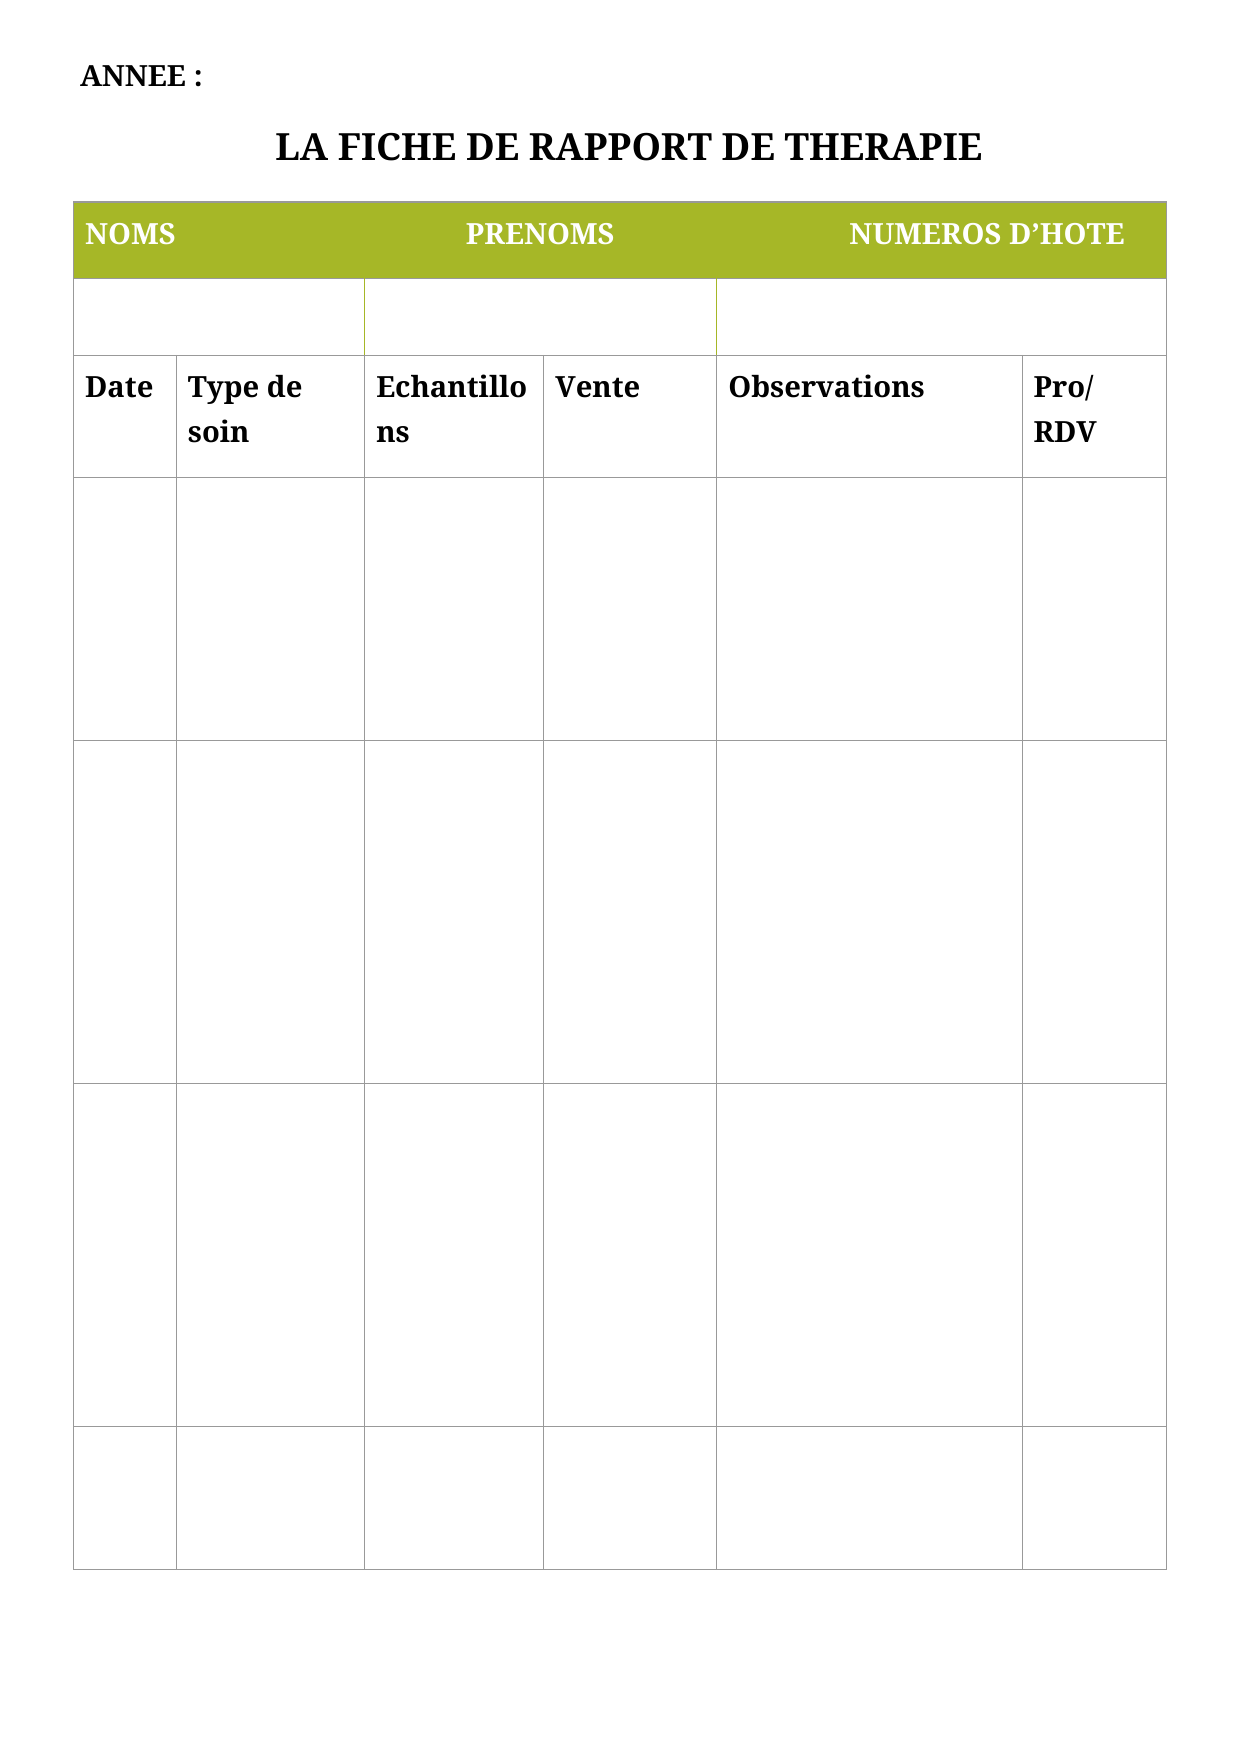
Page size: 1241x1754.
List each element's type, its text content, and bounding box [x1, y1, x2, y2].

table_cell [544, 1084, 716, 1426]
table_cell [74, 478, 176, 740]
table_cell [74, 741, 176, 1083]
table_cell Type de soin [177, 356, 364, 477]
table_cell [74, 279, 364, 355]
table_cell [1023, 1427, 1166, 1569]
table_cell [365, 741, 543, 1083]
table_header NOMS [74, 203, 364, 278]
table_cell [1023, 478, 1166, 740]
table_cell [544, 1427, 716, 1569]
table_cell Observations [717, 356, 1022, 477]
table_cell [544, 741, 716, 1083]
table_cell [717, 1427, 1022, 1569]
table_header PRENOMS NUMEROS D’HOTE [365, 203, 1166, 278]
table_cell [177, 1084, 364, 1426]
table_cell [74, 1427, 176, 1569]
table_cell Echantillons [365, 356, 543, 477]
table_cell [544, 478, 716, 740]
table_cell [365, 478, 543, 740]
table_cell [365, 279, 716, 355]
table_cell [177, 478, 364, 740]
table_cell [74, 1084, 176, 1426]
table_cell [1023, 1084, 1166, 1426]
table_cell [177, 741, 364, 1083]
table_cell [717, 478, 1022, 740]
table_cell [1023, 741, 1166, 1083]
table_cell [365, 1084, 543, 1426]
table_cell [717, 279, 1166, 355]
table_cell Vente [544, 356, 716, 477]
table_cell [177, 1427, 364, 1569]
table_cell [717, 741, 1022, 1083]
table_cell [365, 1427, 543, 1569]
table_cell Pro/RDV [1023, 356, 1166, 477]
table_cell Date [74, 356, 176, 477]
table_cell [717, 1084, 1022, 1426]
